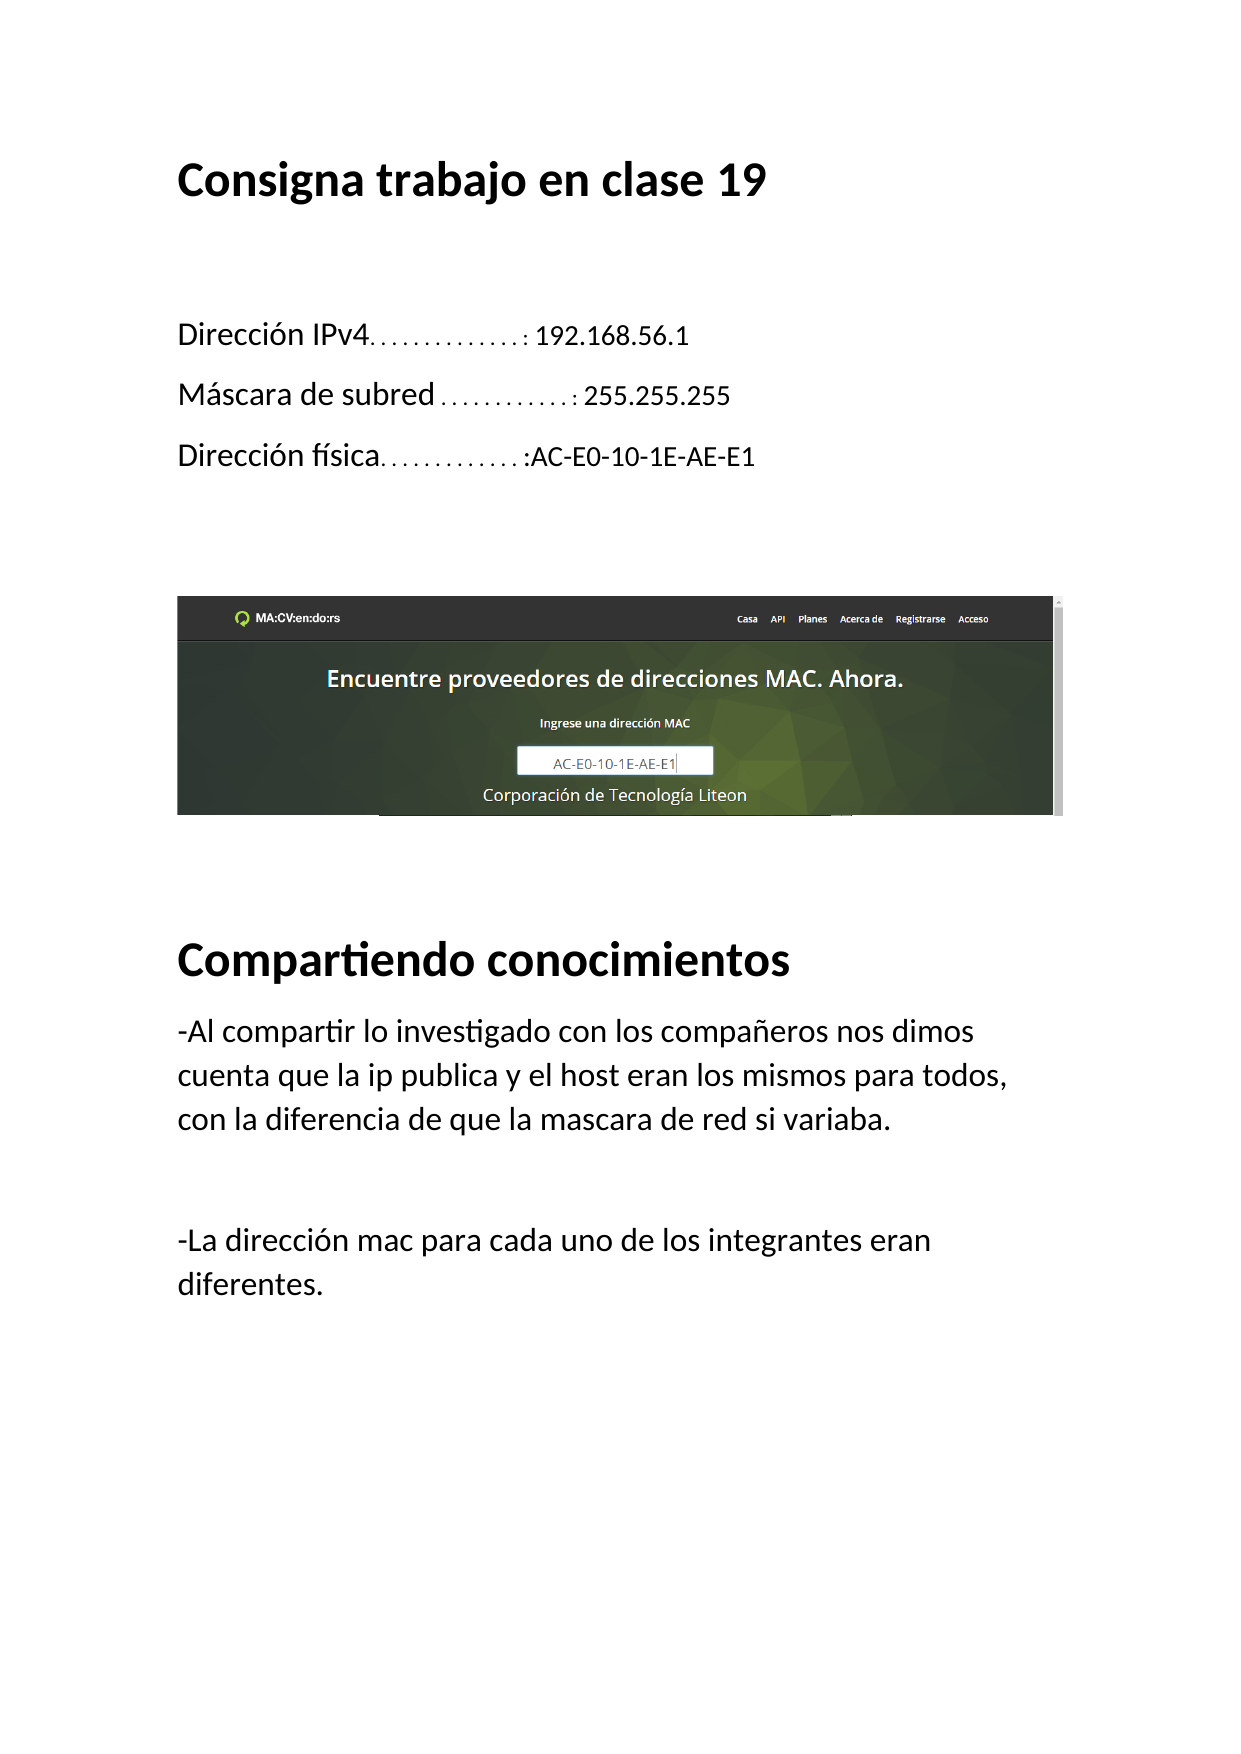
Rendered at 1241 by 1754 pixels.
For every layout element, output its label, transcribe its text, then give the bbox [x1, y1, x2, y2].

text Dirección IPv4. . . . . . . . . . . . . . : 192.168.56.1 [177, 313, 1063, 353]
text -Al compartir lo investigado con los compañeros nos dimos cuenta que la ip publica y el host eran los mismos para todos, con la diferencia de que la mascara de red si variaba. [177, 1010, 1063, 1139]
text Compartiendo conocimientos [177, 928, 1063, 989]
text -La dirección mac para cada uno de los integrantes eran diferentes. [177, 1219, 1063, 1304]
text Consigna trabajo en clase 19 [177, 148, 1063, 209]
picture [177, 596, 1064, 816]
text Máscara de subred . . . . . . . . . . . . : 255.255.255 [177, 373, 1063, 414]
text Dirección física. . . . . . . . . . . . . :AC-E0-10-1E-AE-E1 [177, 434, 1063, 474]
